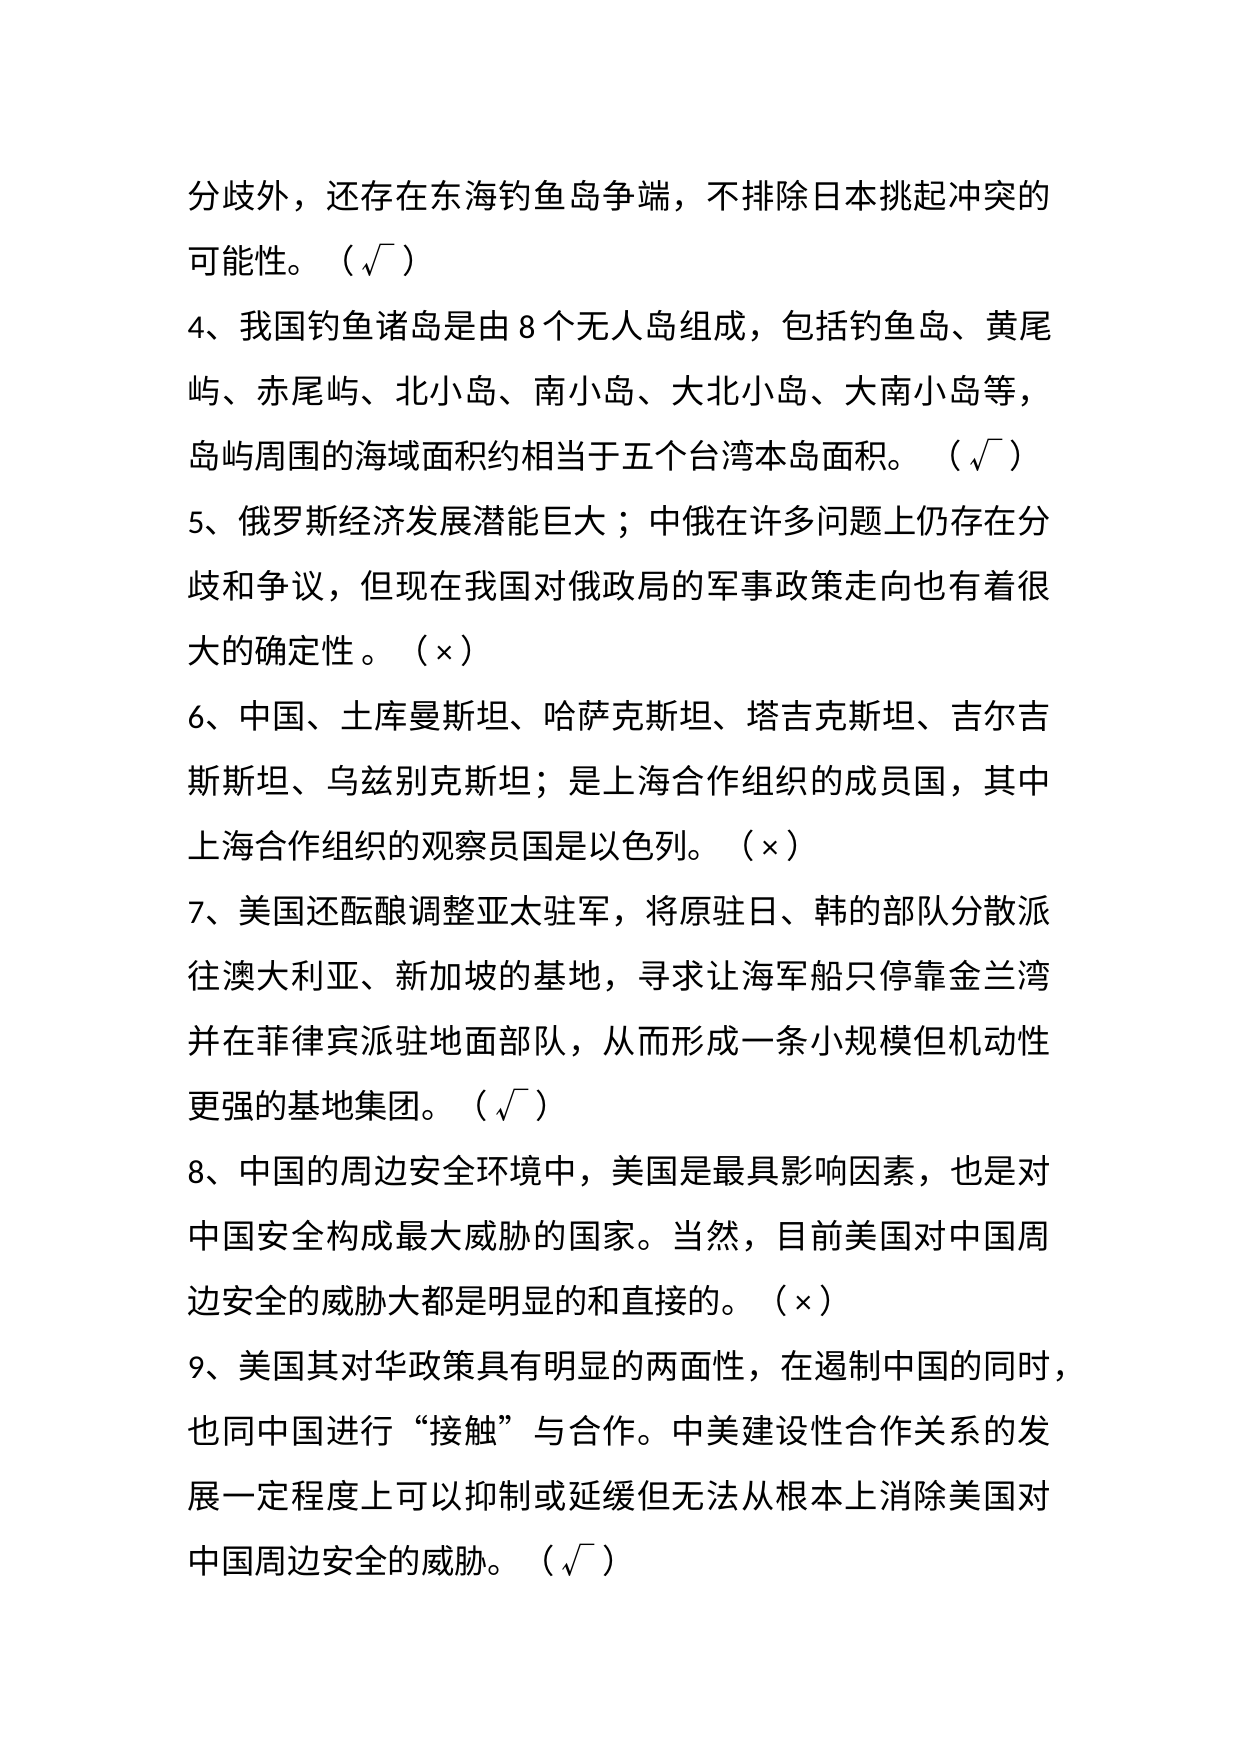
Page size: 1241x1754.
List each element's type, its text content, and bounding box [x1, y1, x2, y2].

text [187, 162, 1053, 292]
text 7、美国还酝酿调整亚太驻军，将原驻日、韩的部队分散派往澳大利亚、新加坡的基地，寻求让海军船只停靠金兰湾，并在菲律宾派驻地面部队，从而形成一条小规模但机动性更强的基地集团。（ √ ） [187, 877, 1053, 1137]
text 5、俄罗斯经济发展潜能巨大 ；中俄在许多问题上仍存在分歧和争议，但现在我国对俄政局的军事政策走向也有着很大的确定性 。（ × ） [187, 487, 1053, 682]
text 4、我国钓鱼诸岛是由8个无人岛组成，包括钓鱼岛、黄尾屿、赤尾屿、北小岛、南小岛、大北小岛、大南小岛等，岛屿周围的海域面积约相当于五个台湾本岛面积。 （ √ ） [187, 292, 1053, 487]
text 8、中国的周边安全环境中，美国是最具影响因素，也是对中国安全构成最大威胁的国家。当然，目前美国对中国周边安全的威胁大都是明显的和直接的。（ × ） [187, 1137, 1053, 1332]
text 6、中国、土库曼斯坦、哈萨克斯坦、塔吉克斯坦、吉尔吉斯斯坦、乌兹别克斯坦；是上海合作组织的成员国，其中上海合作组织的观察员国是以色列。（ × ） [187, 682, 1053, 877]
text 9、美国其对华政策具有明显的两面性，在遏制中国的同时，也同中国进行“接触”与合作。中美建设性合作关系的发展一定程度上可以抑制或延缓但无法从根本上消除美国对中国周边安全的威胁。（ √ ） [187, 1332, 1053, 1592]
